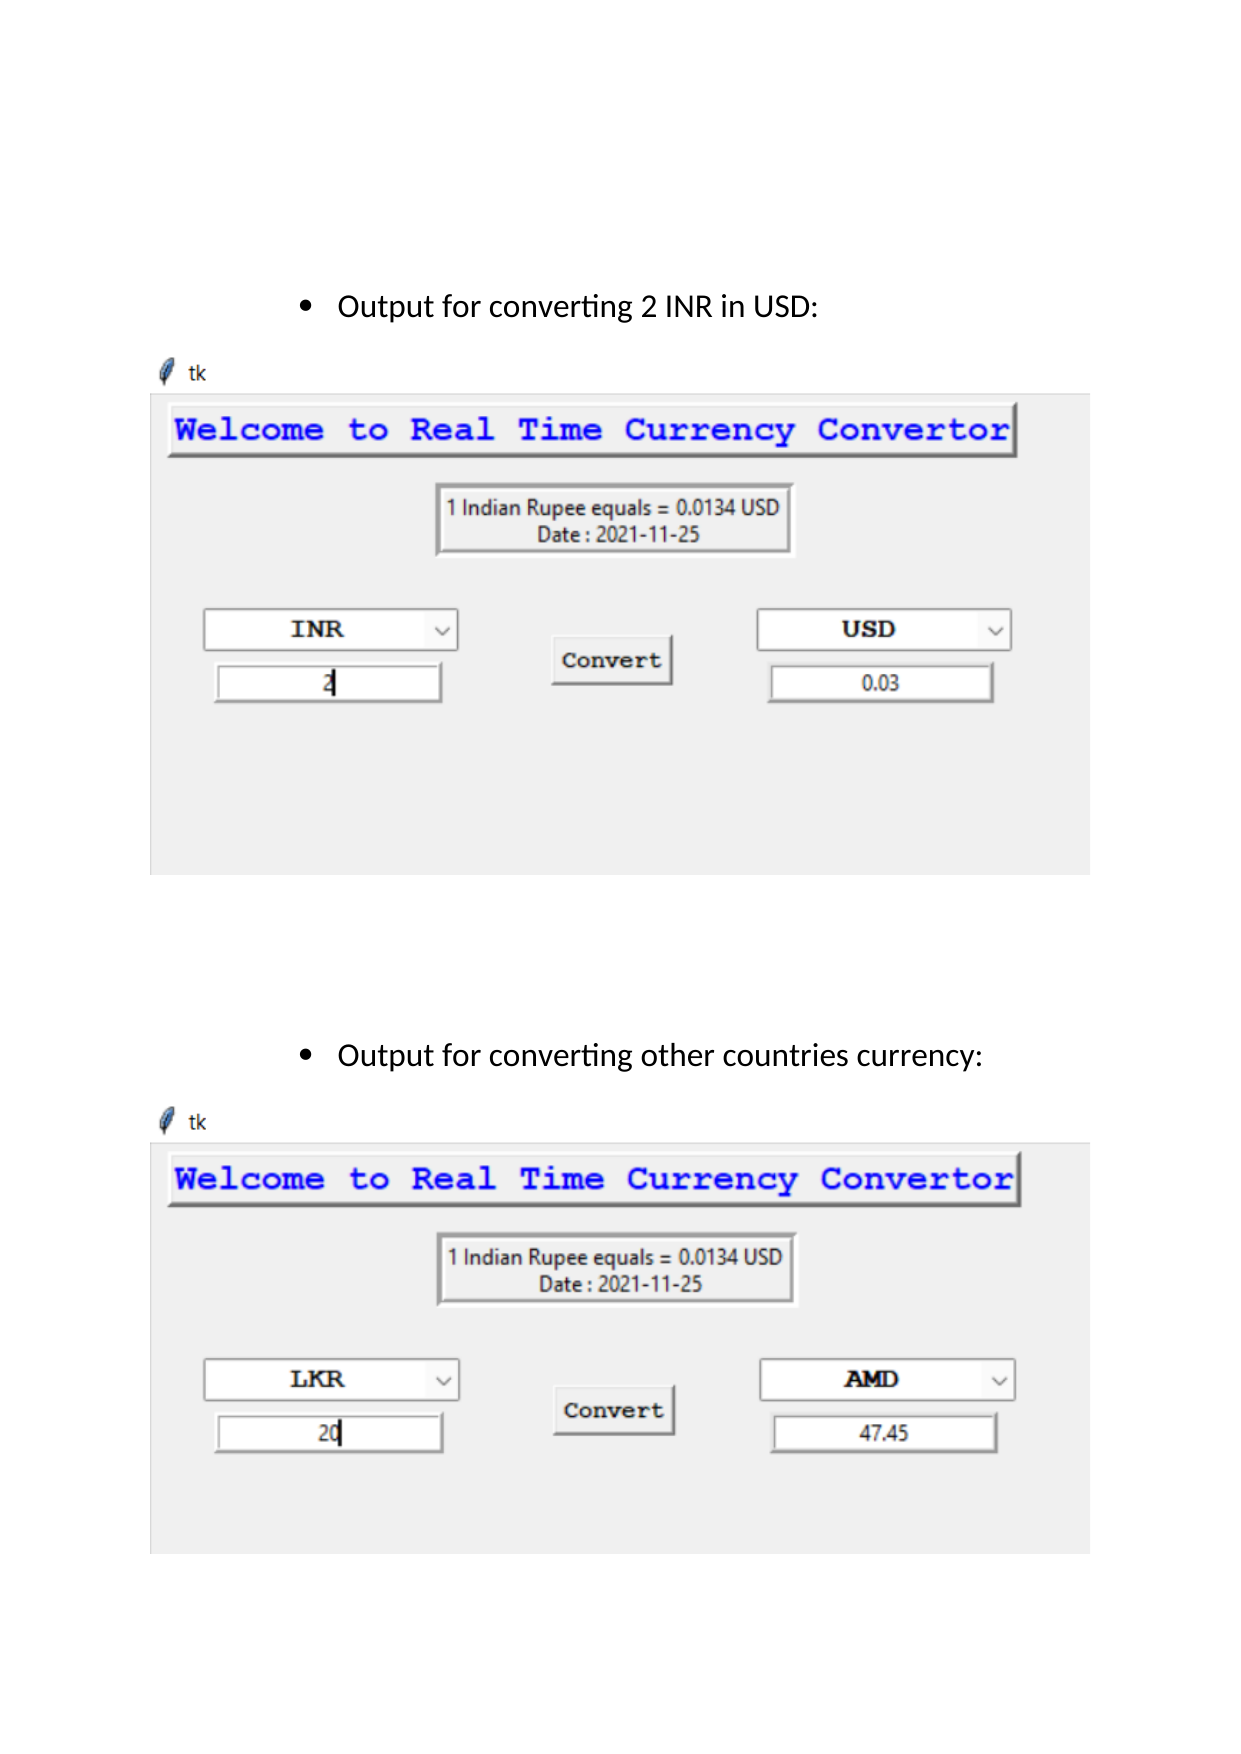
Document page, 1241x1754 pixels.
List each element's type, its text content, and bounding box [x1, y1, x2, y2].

picture [150, 352, 1091, 875]
picture [150, 1102, 1091, 1554]
list Output for converting 2 INR in USD: [300, 285, 1090, 326]
list Output for converting other countries currency: [300, 1034, 1090, 1075]
